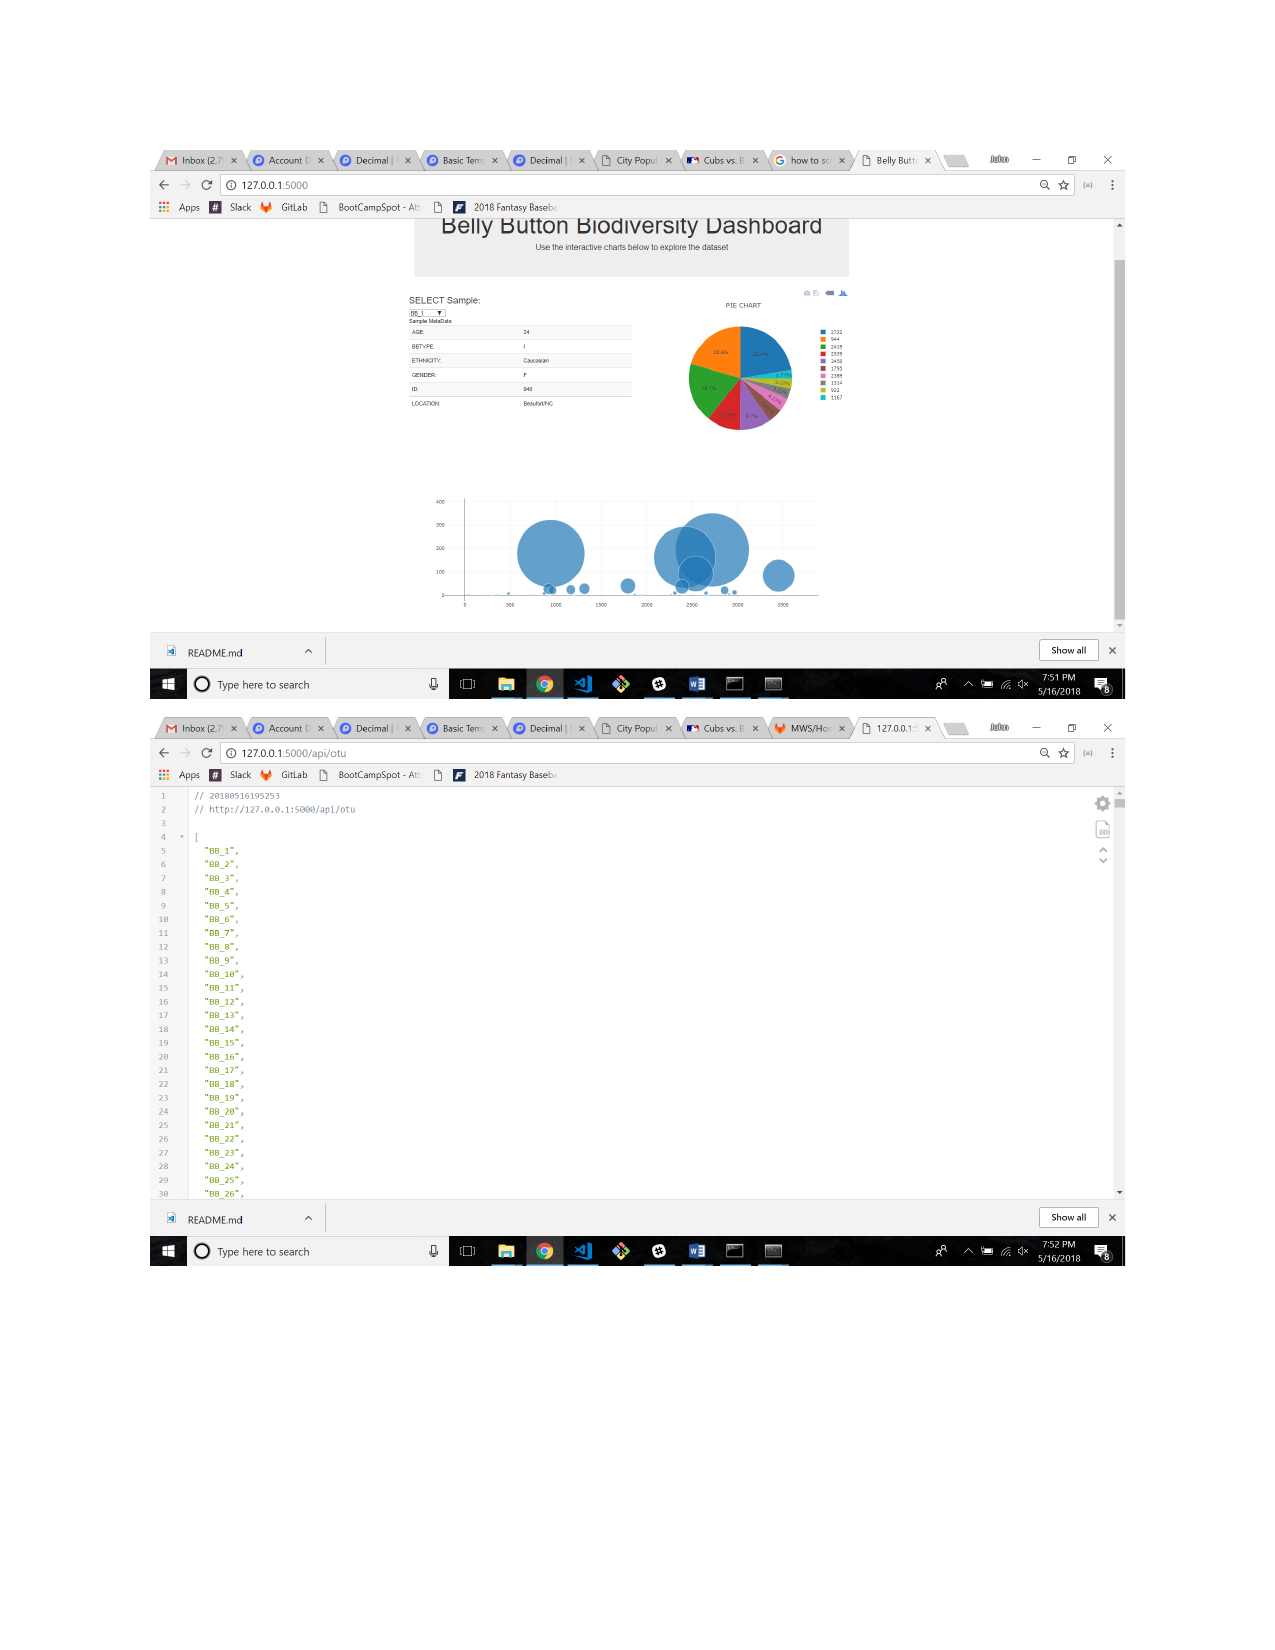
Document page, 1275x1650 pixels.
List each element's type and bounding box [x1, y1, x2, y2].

picture [150, 717, 1125, 1266]
picture [150, 150, 1125, 699]
